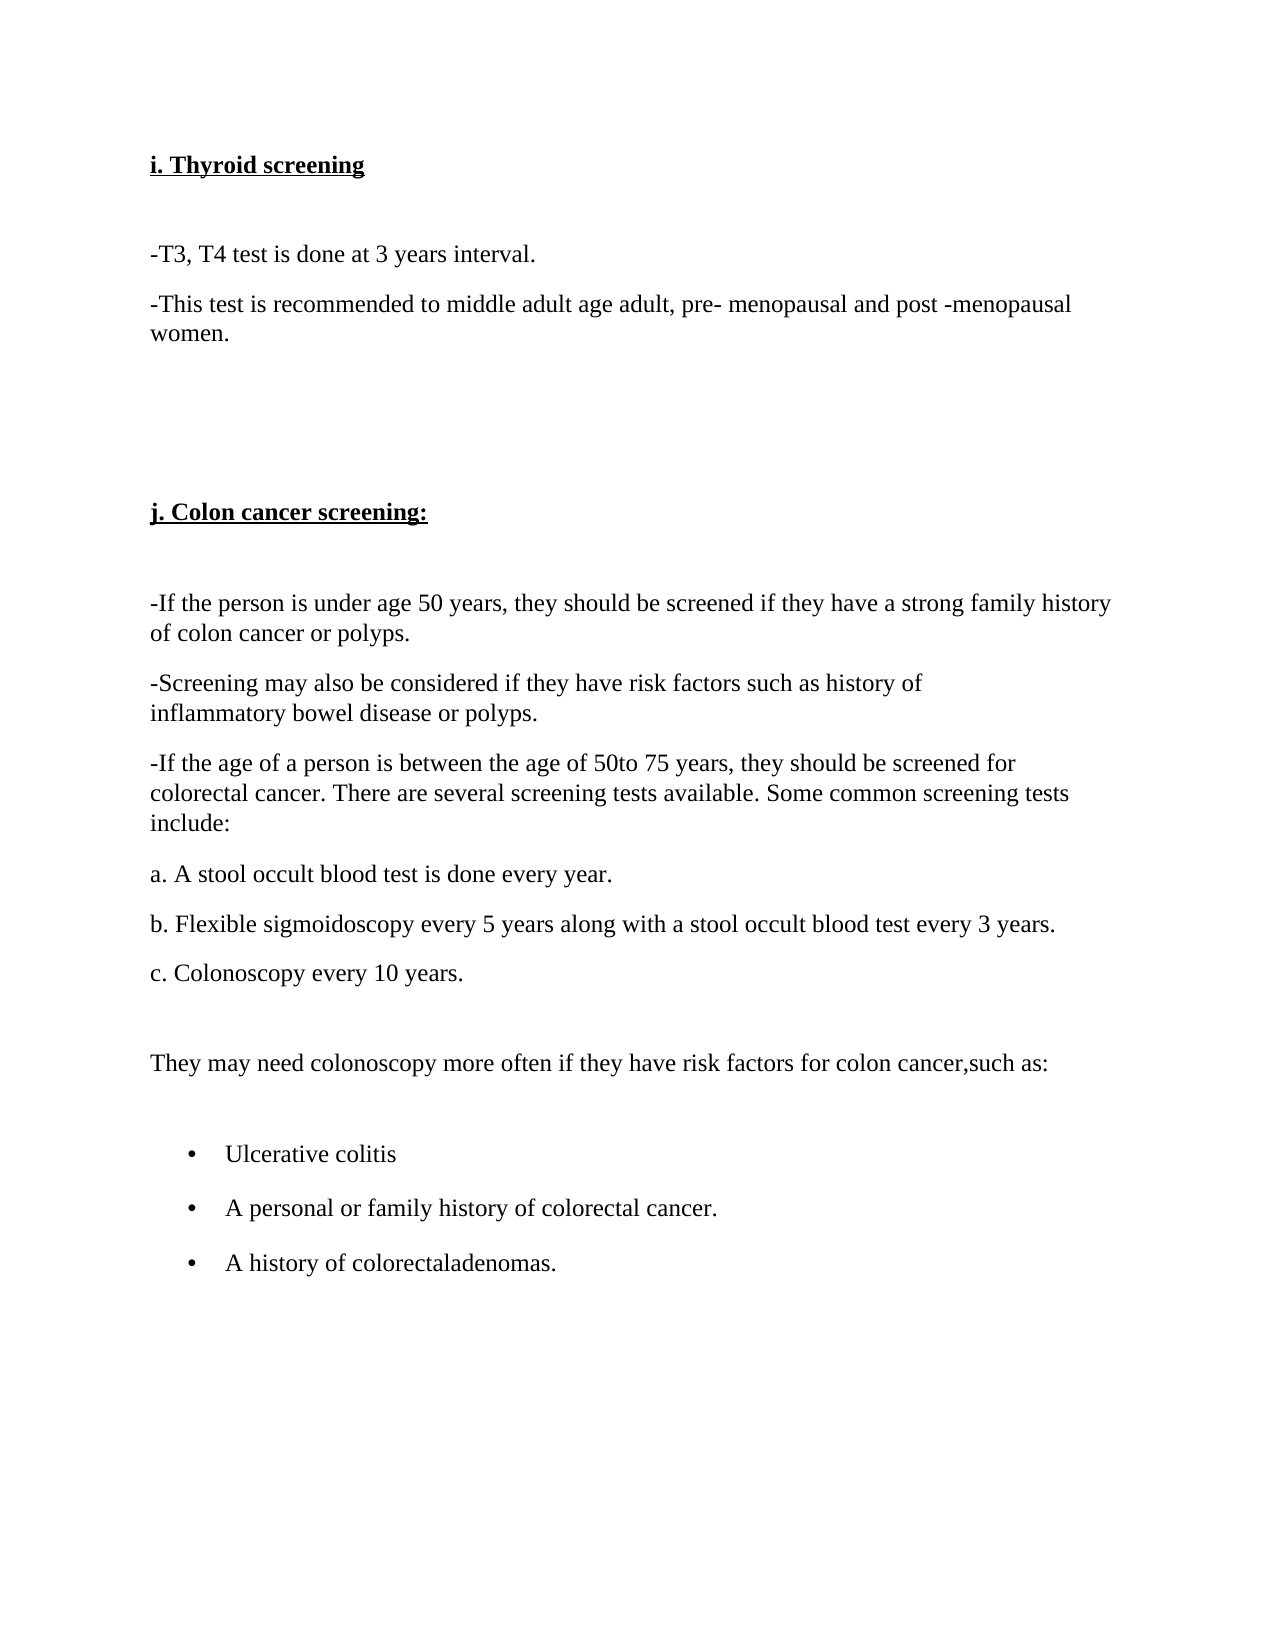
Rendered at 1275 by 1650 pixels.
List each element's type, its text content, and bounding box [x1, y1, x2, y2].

text c. Colonoscopy every 10 years. [150, 958, 1125, 987]
text -This test is recommended to middle adult age adult, pre- menopausal and post -menopausal women. [150, 289, 1085, 347]
list A history of colorectaladenomas. [150, 1247, 562, 1276]
text a. A stool occult blood test is done every year. [150, 859, 1125, 888]
list Ulcerative colitis [187, 1139, 1125, 1168]
text -If the person is under age 50 years, they should be screened if they have a strong family history of colon cancer or polyps. [150, 588, 1112, 646]
list A personal or family history of colorectal cancer. [187, 1193, 1125, 1221]
text -Screening may also be considered if they have risk factors such as history of inflammatory bowel disease or polyps. [150, 668, 1064, 726]
text b. Flexible sigmoidoscopy every 5 years along with a stool occult blood test every 3 years. [150, 909, 1125, 937]
text They may need colonoscopy more often if they have risk factors for colon cancer,such as: [150, 1048, 1125, 1076]
text j. Colon cancer screening: [150, 497, 1125, 526]
text i. Thyroid screening [150, 150, 1125, 179]
text -T3, T4 test is done at 3 years interval. [150, 239, 1125, 268]
text -If the age of a person is between the age of 50to 75 years, they should be screened for colorectal cancer. There are several screening tests available. Some common screening tests include: [150, 748, 1075, 837]
